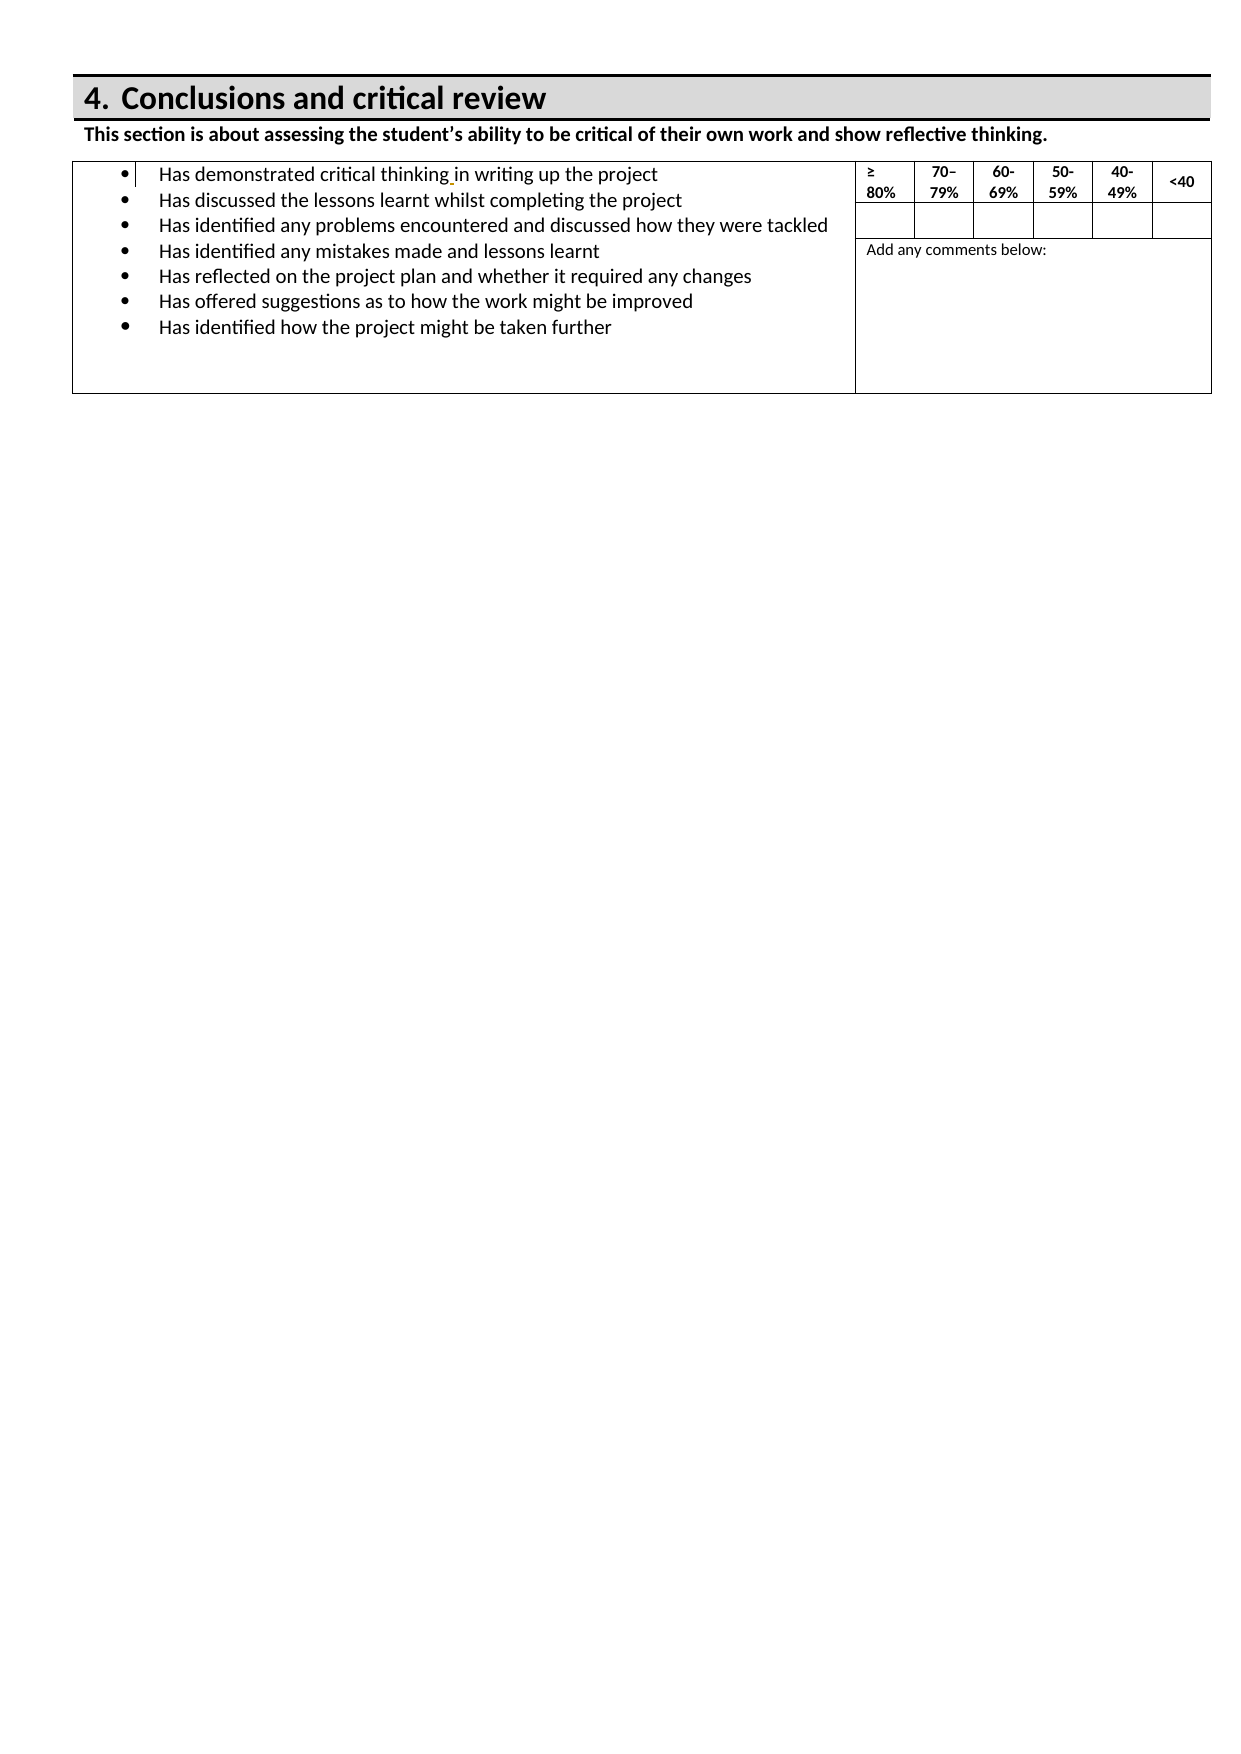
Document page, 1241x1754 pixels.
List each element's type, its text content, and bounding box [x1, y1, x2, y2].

table_cell [1034, 203, 1092, 238]
table_cell [1153, 203, 1211, 238]
table_cell [974, 203, 1033, 238]
table_cell This section is about assessing the student’s ability to be critical of their own work and show reflective thinking. [73, 118, 1211, 161]
table_cell 70–79% [915, 162, 973, 202]
table_cell Has demonstrated critical thinkingin writing up the project Has discussed the lessons learnt whilst completing the project Has identified any problems encountered and discussed how they were tackled Has identified any mistakes made and lessons learnt Has reflected on the project plan and whether it required any changes Has offered suggestions as to how the work might be improved Has identified how the project might be taken further [73, 162, 855, 393]
table_cell 50-59% [1034, 162, 1092, 202]
table_cell ≥ 80% [856, 162, 914, 202]
table_cell 40- 49% [1093, 162, 1152, 202]
table_cell Add any comments below: [856, 239, 1211, 393]
table_header Conclusions and critical review [73, 77, 1211, 118]
table_cell [856, 203, 914, 238]
table_cell [915, 203, 973, 238]
table_cell <40 [1153, 162, 1211, 202]
table_cell 60-69% [974, 162, 1033, 202]
table_cell [1093, 203, 1152, 238]
